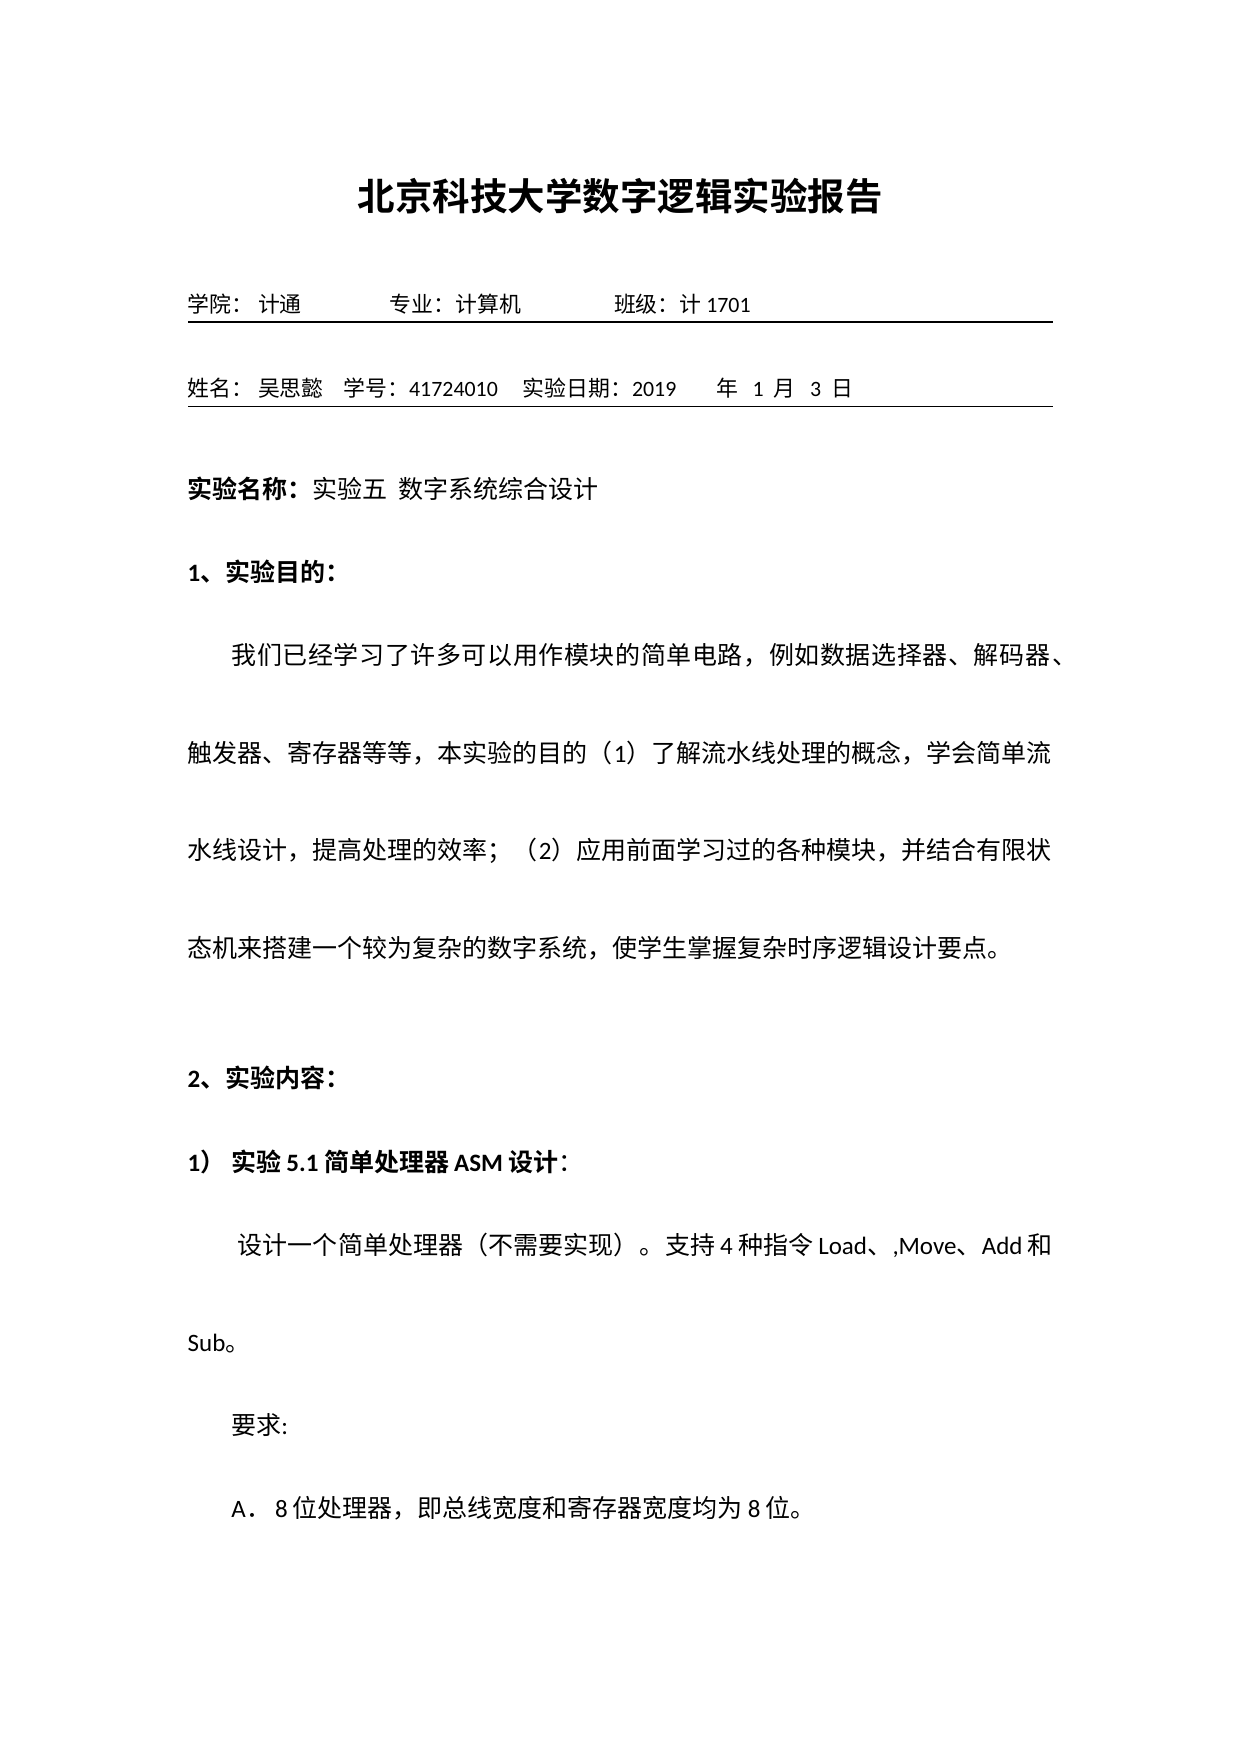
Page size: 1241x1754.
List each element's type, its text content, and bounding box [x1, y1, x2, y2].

text 我们已经学习了许多可以用作模块的简单电路，例如数据选择器、解码器、触发器、寄存器等等，本实验的目的（1）了解流水线处理的概念，学会简单流水线设计，提高处理的效率；（2）应用前面学习过的各种模块，并结合有限状态机来搭建一个较为复杂的数字系统，使学生掌握复杂时序逻辑设计要点。 [187, 621, 1053, 979]
text 1、实验目的： [187, 538, 1053, 603]
text 实验名称：实验五 数字系统综合设计 [187, 455, 1053, 520]
text 学院： 计通 专业：计算机 班级：计1701 [187, 287, 1053, 323]
list 8位处理器，即总线宽度和寄存器宽度均为8位。 [231, 1474, 1053, 1539]
text 姓名： 吴思懿 学号：41724010 实验日期：2019 年 1 月 3 日 [187, 371, 1053, 407]
text 设计一个简单处理器（不需要实现）。支持4种指令Load、,Move、Add和Sub。 [187, 1211, 1053, 1373]
text 要求: [187, 1391, 1053, 1456]
text 北京科技大学数字逻辑实验报告 [187, 162, 1053, 227]
list 实验5.1 简单处理器ASM设计： [187, 1128, 1053, 1193]
text 2、实验内容： [187, 1044, 1053, 1109]
